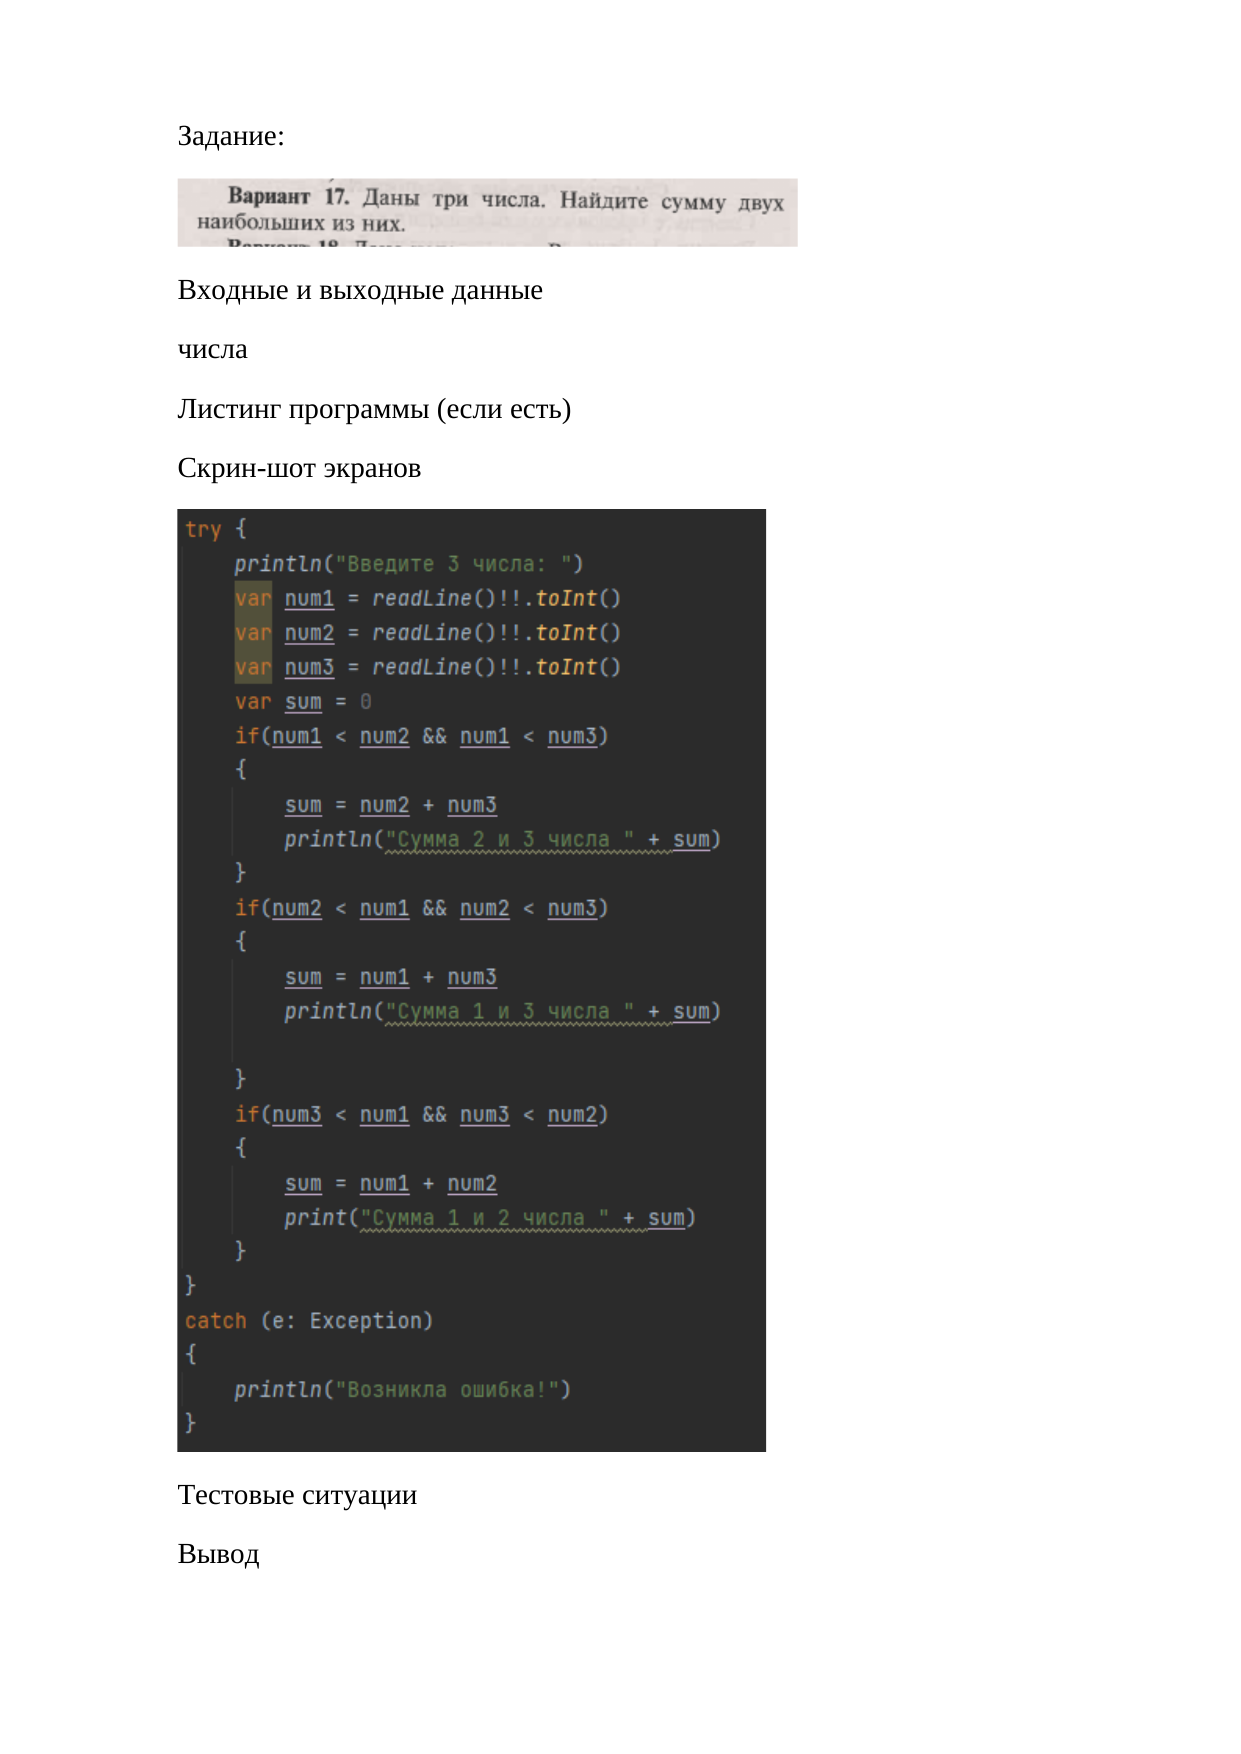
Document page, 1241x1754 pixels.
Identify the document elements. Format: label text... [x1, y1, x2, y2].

text Задание: [177, 118, 1152, 152]
picture [178, 179, 797, 246]
text Скрин-шот экранов [177, 450, 1152, 484]
text Вывод [177, 1536, 1152, 1570]
text Листинг программы (если есть) [177, 391, 1152, 424]
text Входные и выходные данные [177, 272, 1152, 306]
text числа [177, 332, 1152, 365]
text Тестовые ситуации [177, 1477, 1152, 1511]
picture [177, 509, 767, 1452]
